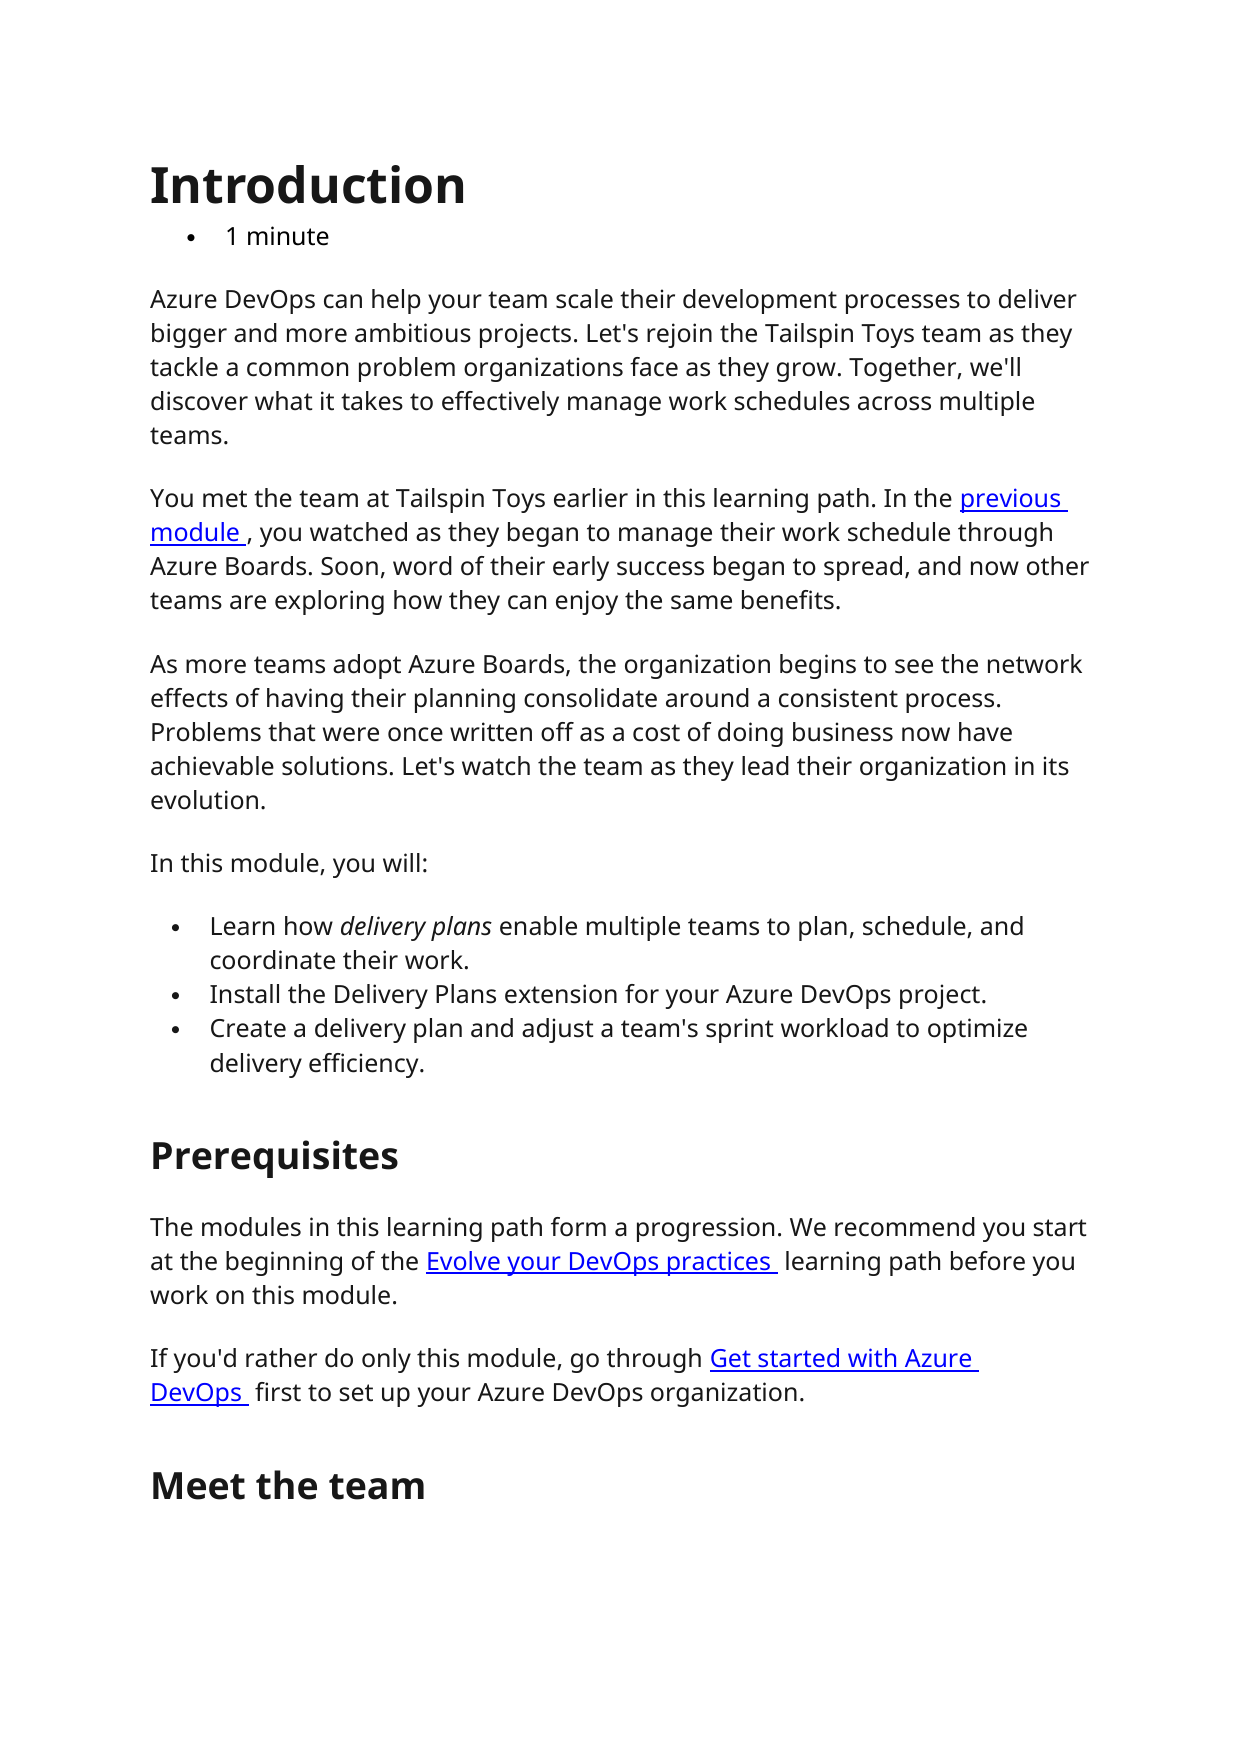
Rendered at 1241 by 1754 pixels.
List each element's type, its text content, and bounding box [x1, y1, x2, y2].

text Meet the team [150, 1459, 1090, 1510]
text Prerequisites [150, 1129, 1090, 1180]
text The modules in this learning path form a progression. We recommend you start at the beginning of the Evolve your DevOps practices learning path before you work on this module. [150, 1209, 1090, 1312]
list 1 minute [187, 218, 1090, 252]
list Learn how delivery plans enable multiple teams to plan, schedule, and coordinate their work. [172, 909, 1090, 977]
text Azure DevOps can help your team scale their development processes to deliver bigger and more ambitious projects. Let's rejoin the Tailspin Toys team as they tackle a common problem organizations face as they grow. Together, we'll discover what it takes to effectively manage work schedules across multiple teams. [150, 281, 1090, 452]
text Introduction [150, 150, 1090, 218]
text If you'd rather do only this module, go through Get started with Azure DevOps first to set up your Azure DevOps organization. [150, 1341, 1090, 1409]
list Install the Delivery Plans extension for your Azure DevOps project. [172, 977, 1090, 1011]
text In this module, you will: [150, 846, 1090, 880]
list Create a delivery plan and adjust a team's sprint workload to optimize delivery efficiency. [172, 1011, 1090, 1079]
text As more teams adopt Azure Boards, the organization begins to see the network effects of having their planning consolidate around a consistent process. Problems that were once written off as a cost of doing business now have achievable solutions. Let's watch the team as they lead their organization in its evolution. [150, 646, 1090, 817]
text You met the team at Tailspin Toys earlier in this learning path. In the previous module , you watched as they began to manage their work schedule through Azure Boards. Soon, word of their early success began to spread, and now other teams are exploring how they can enjoy the same benefits. [150, 481, 1090, 617]
